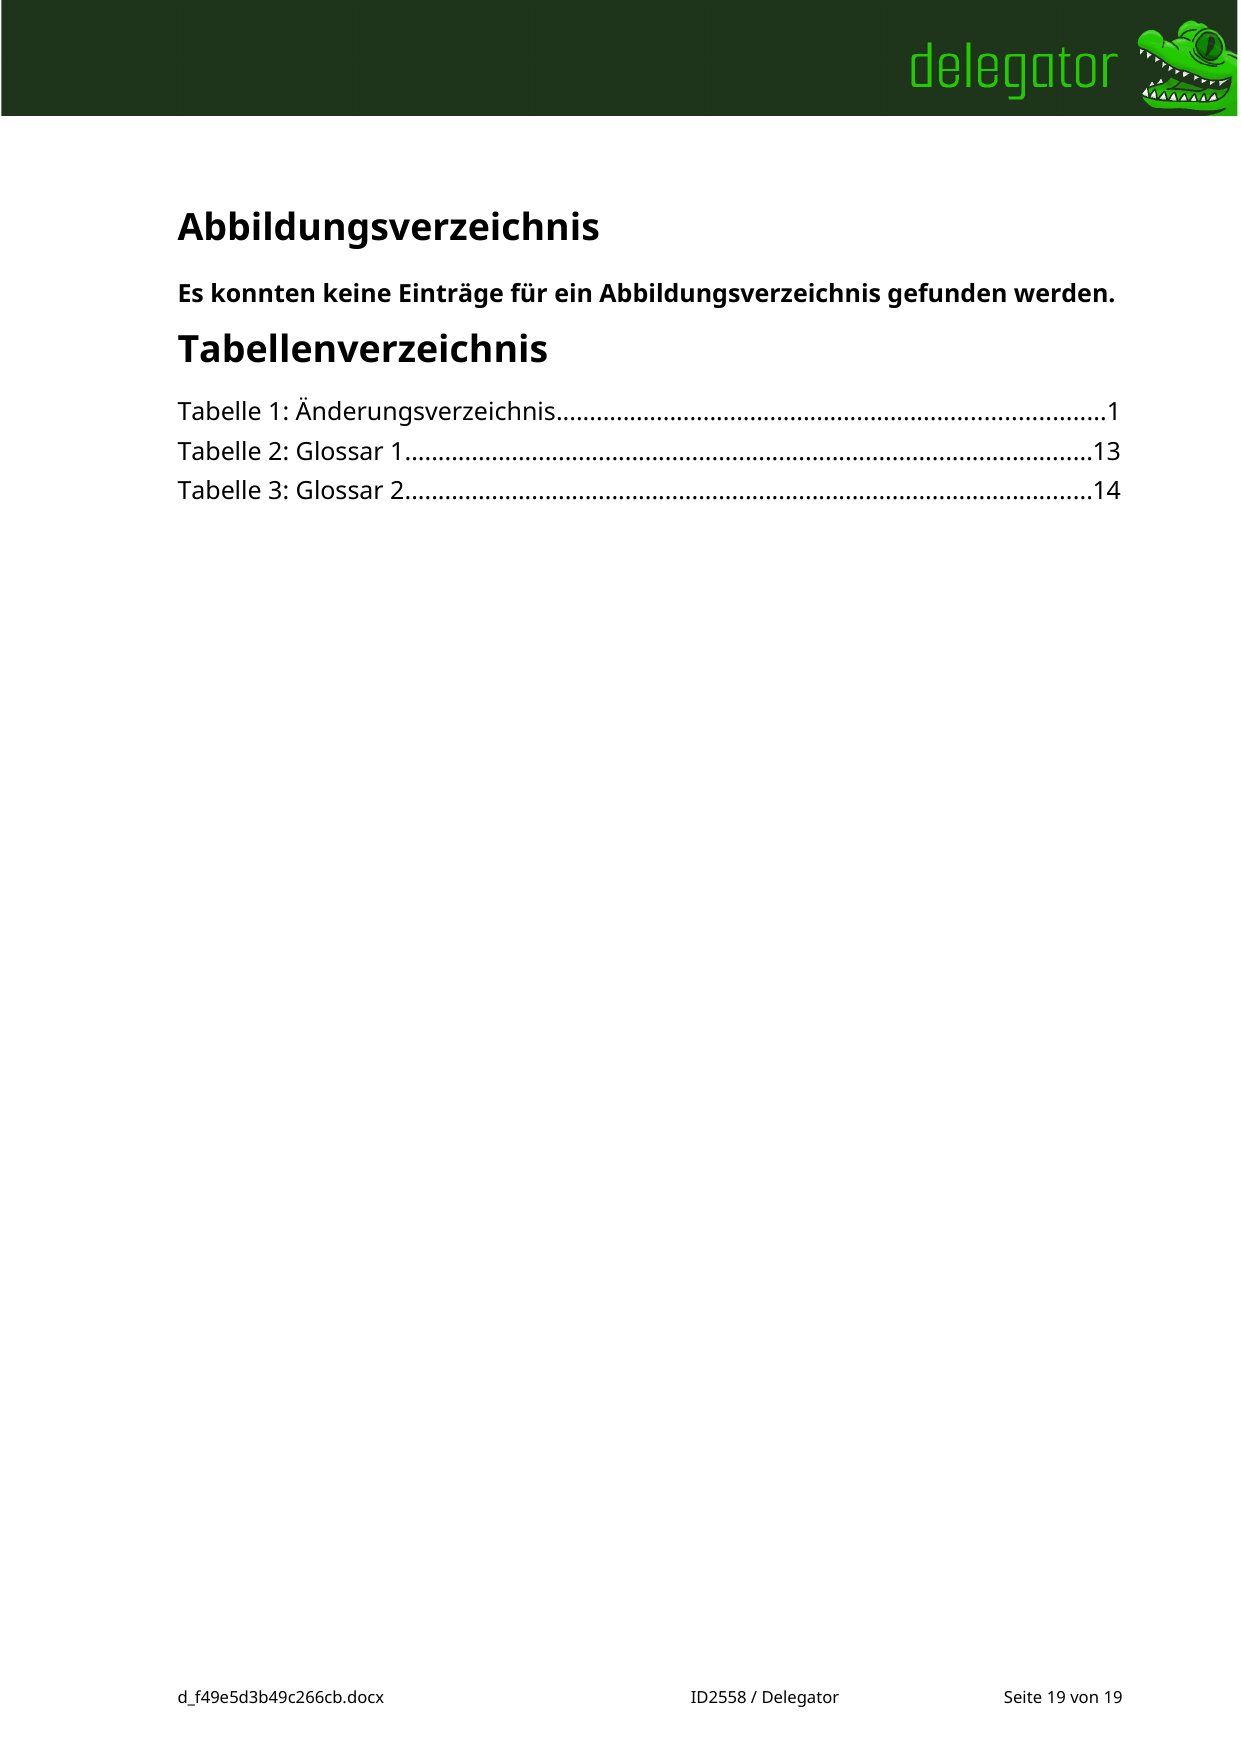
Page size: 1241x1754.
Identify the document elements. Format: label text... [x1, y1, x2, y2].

text Tabelle 2: Glossar 1 13 [177, 438, 1122, 465]
text Tabellenverzeichnis [177, 323, 1122, 374]
text Abbildungsverzeichnis [177, 200, 1122, 251]
text Tabelle 3: Glossar 2 14 [177, 478, 1122, 505]
text Tabelle 1: Änderungsverzeichnis 1 [177, 399, 1122, 426]
text Es konnten keine Einträge für ein Abbildungsverzeichnis gefunden werden. [177, 276, 1122, 310]
picture [0, 0, 1238, 116]
